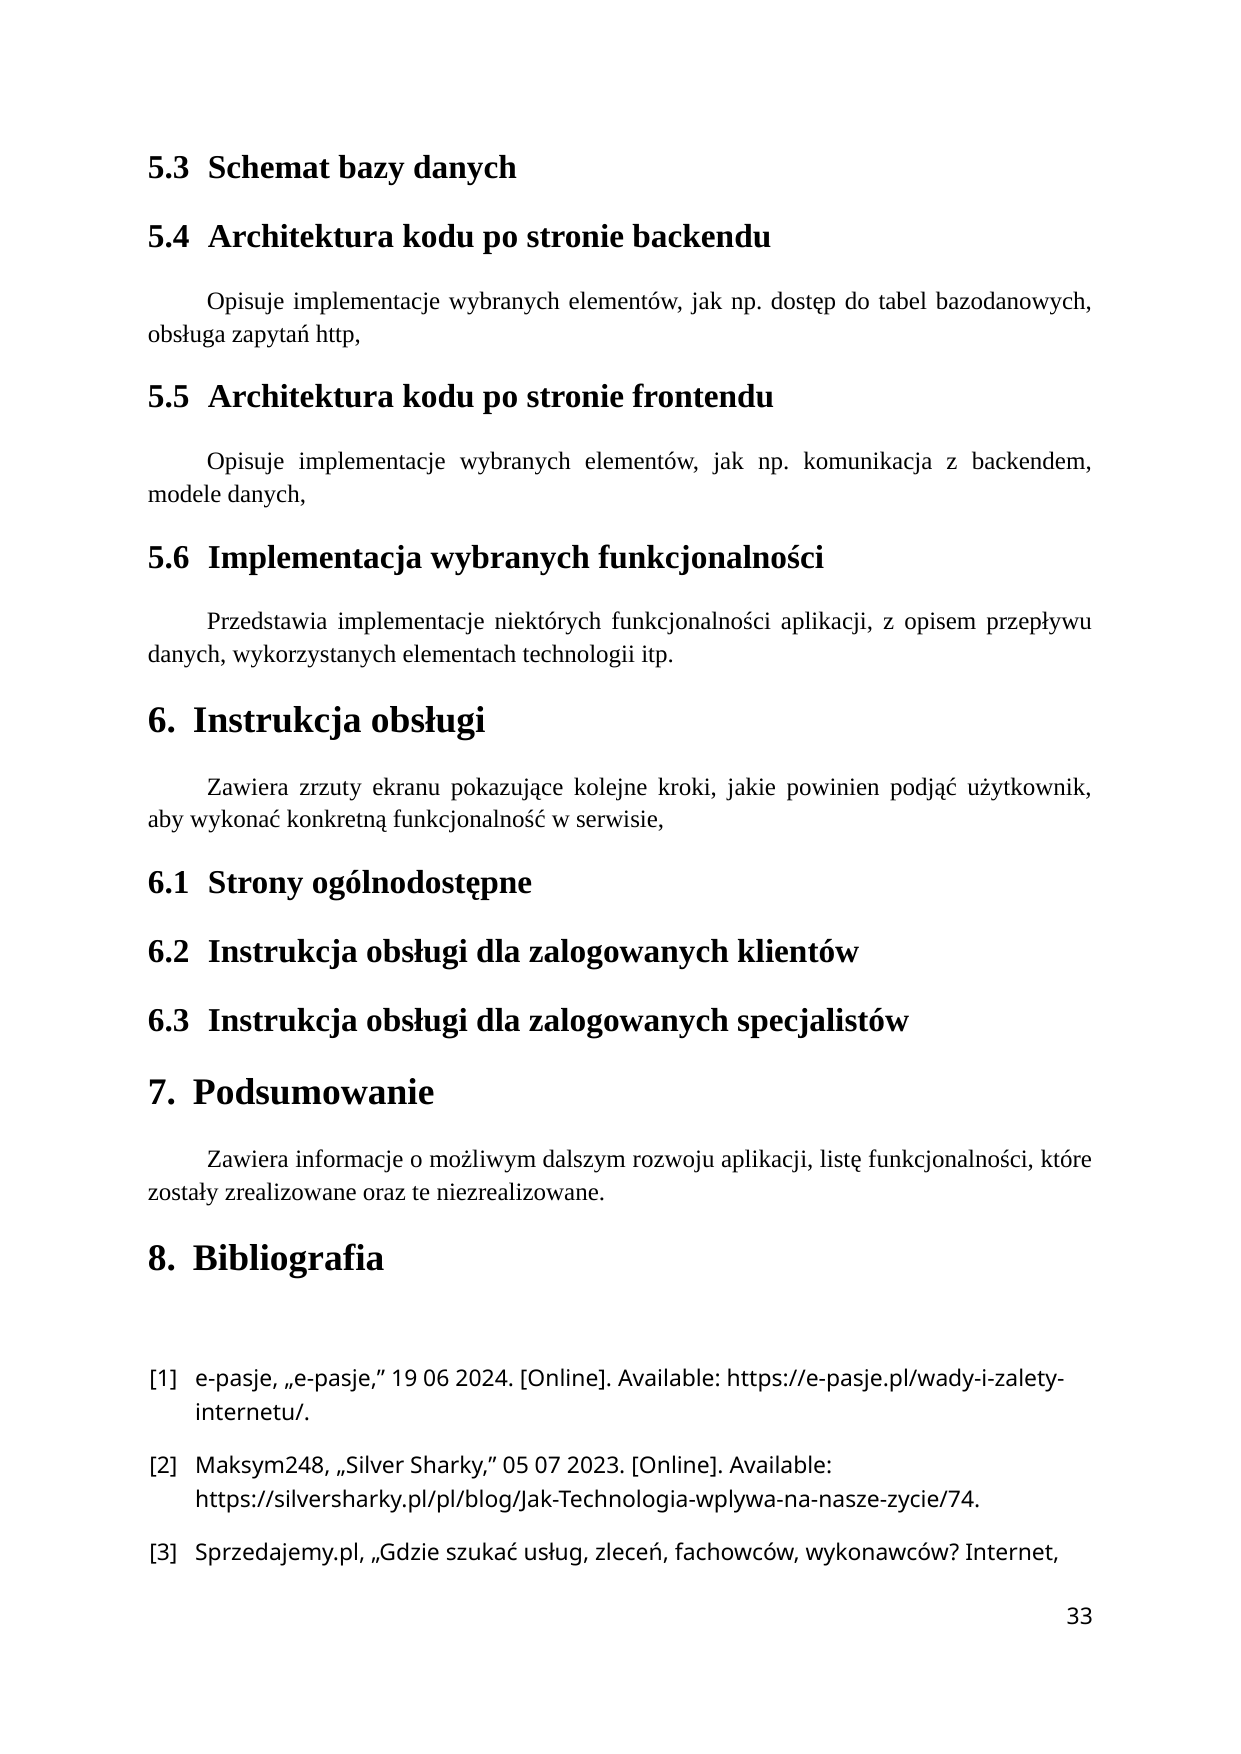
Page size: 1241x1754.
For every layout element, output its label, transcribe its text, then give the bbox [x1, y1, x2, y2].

text Opisuje implementacje wybranych elementów, jak np. dostęp do tabel bazodanowych, obsługa zapytań http, [148, 286, 1093, 347]
subtitle Instrukcja obsługi [148, 697, 1093, 740]
text Zawiera informacje o możliwym dalszym rozwoju aplikacji, listę funkcjonalności, które zostały zrealizowane oraz te niezrealizowane. [148, 1144, 1093, 1206]
subtitle Instrukcja obsługi dla zalogowanych specjalistów [148, 1001, 1093, 1039]
subtitle Implementacja wybranych funkcjonalności [148, 537, 1093, 575]
subtitle Strony ogólnodostępne [148, 863, 1093, 901]
subtitle Architektura kodu po stronie frontendu [148, 377, 1093, 415]
text Przedstawia implementacje niektórych funkcjonalności aplikacji, z opisem przepływu danych, wykorzystanych elementach technologii itp. [148, 606, 1093, 668]
subtitle Podsumowanie [148, 1070, 1093, 1113]
subtitle Schemat bazy danych [148, 148, 1093, 186]
subtitle Instrukcja obsługi dla zalogowanych klientów [148, 932, 1093, 970]
text Zawiera zrzuty ekranu pokazujące kolejne kroki, jakie powinien podjąć użytkownik, aby wykonać konkretną funkcjonalność w serwisie, [148, 772, 1093, 833]
subtitle Architektura kodu po stronie backendu [148, 217, 1093, 255]
text Opisuje implementacje wybranych elementów, jak np. komunikacja z backendem, modele danych, [148, 446, 1093, 508]
